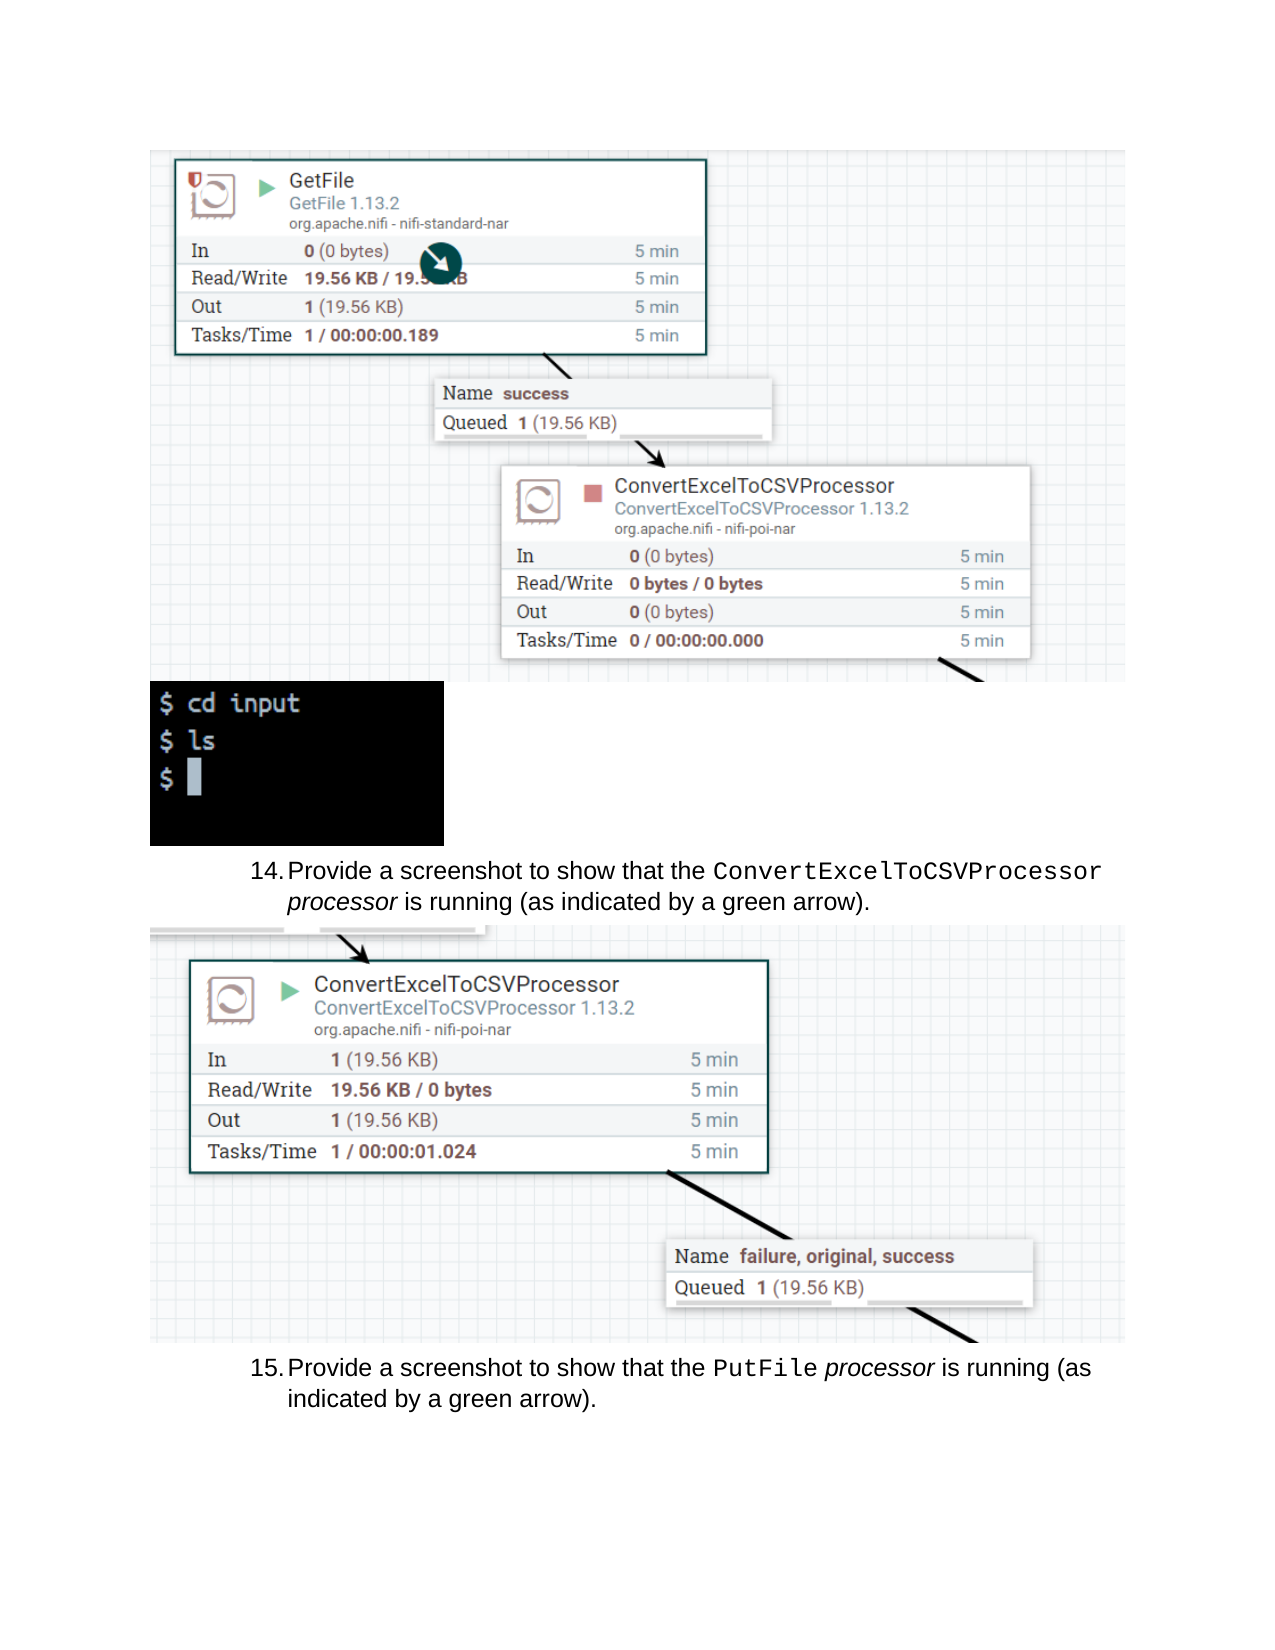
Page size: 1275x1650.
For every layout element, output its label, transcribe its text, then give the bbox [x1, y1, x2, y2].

list Provide a screenshot to show that the ConvertExcelToCSVProcessor processor is running (as indicated by a green arrow). [250, 856, 1125, 915]
picture [150, 925, 1125, 1343]
list Provide a screenshot to show that the PutFile processor is running (as indicated by a green arrow). [250, 1353, 1125, 1413]
picture [150, 150, 1125, 846]
